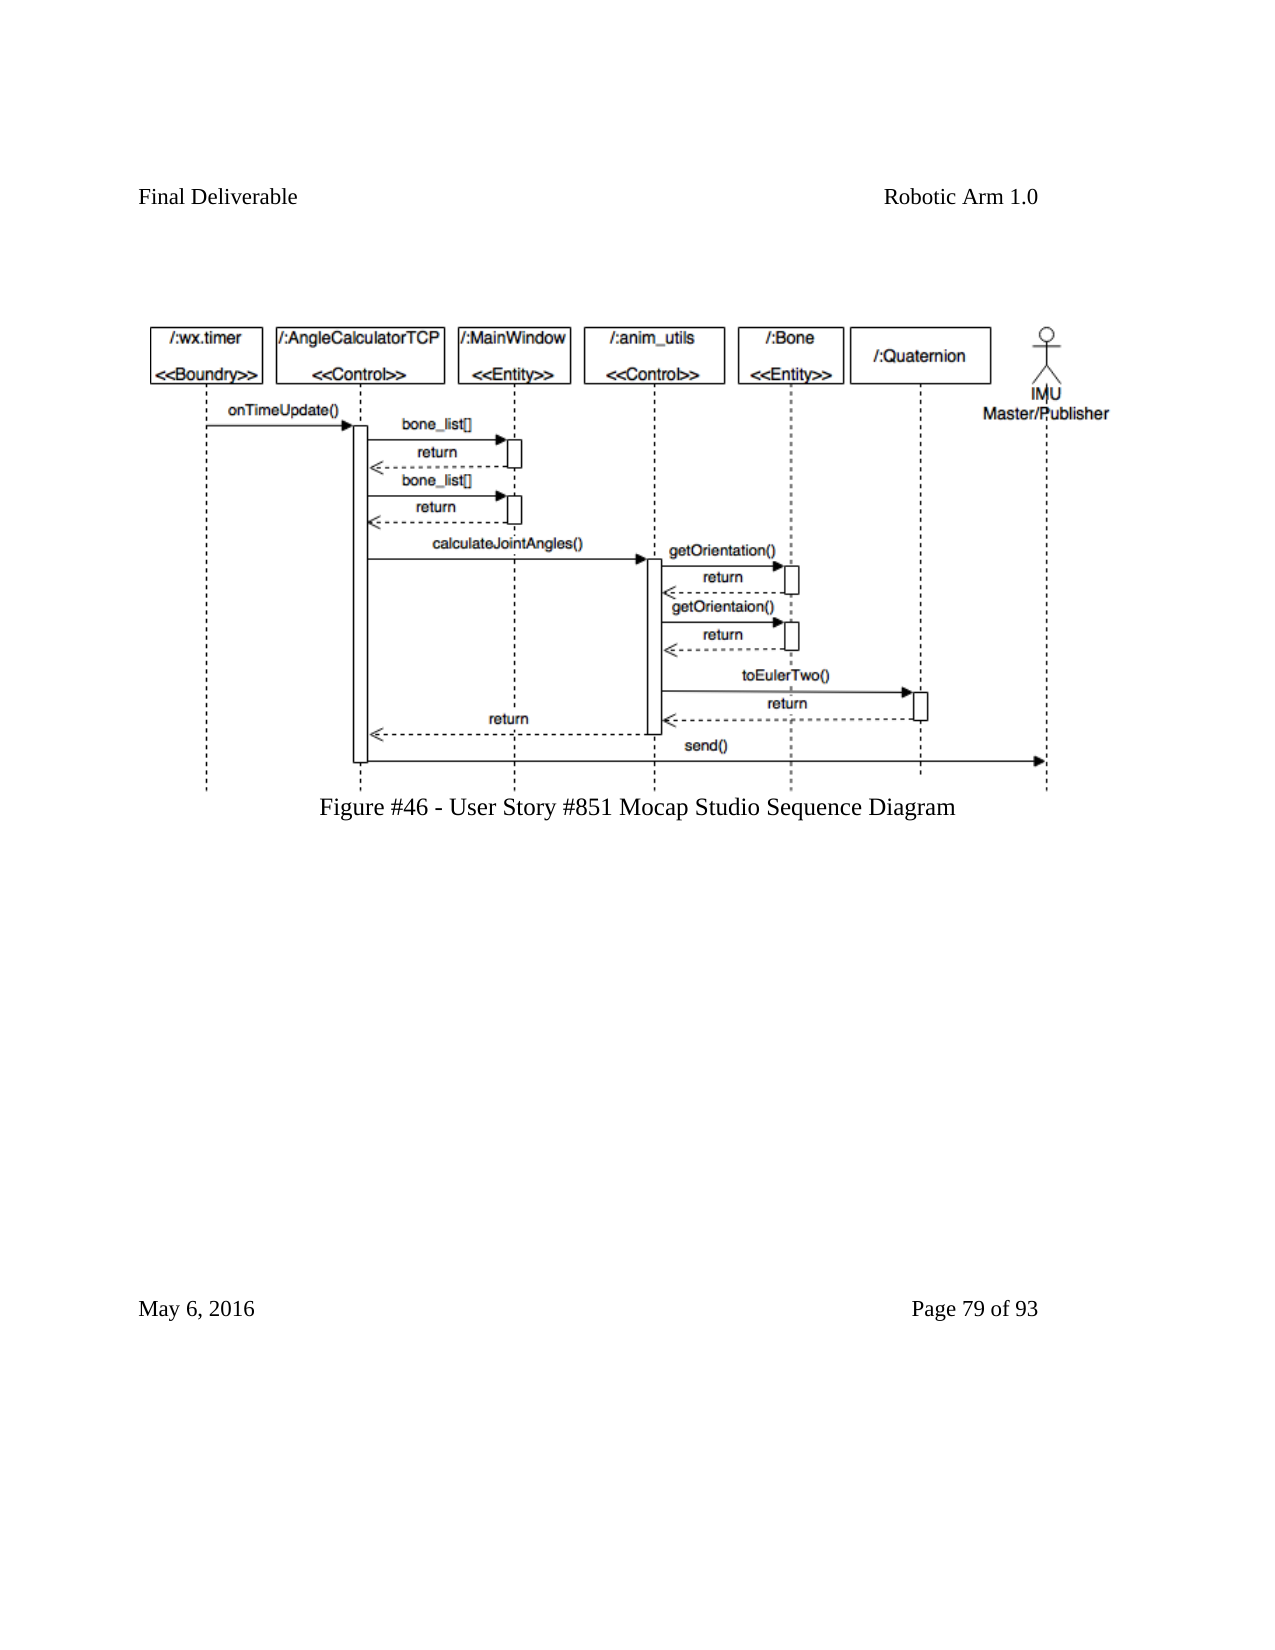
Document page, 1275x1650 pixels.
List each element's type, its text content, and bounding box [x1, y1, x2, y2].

text Figure #46 - User Story #851 Mocap Studio Sequence Diagram [150, 793, 1125, 821]
picture [150, 313, 1125, 793]
